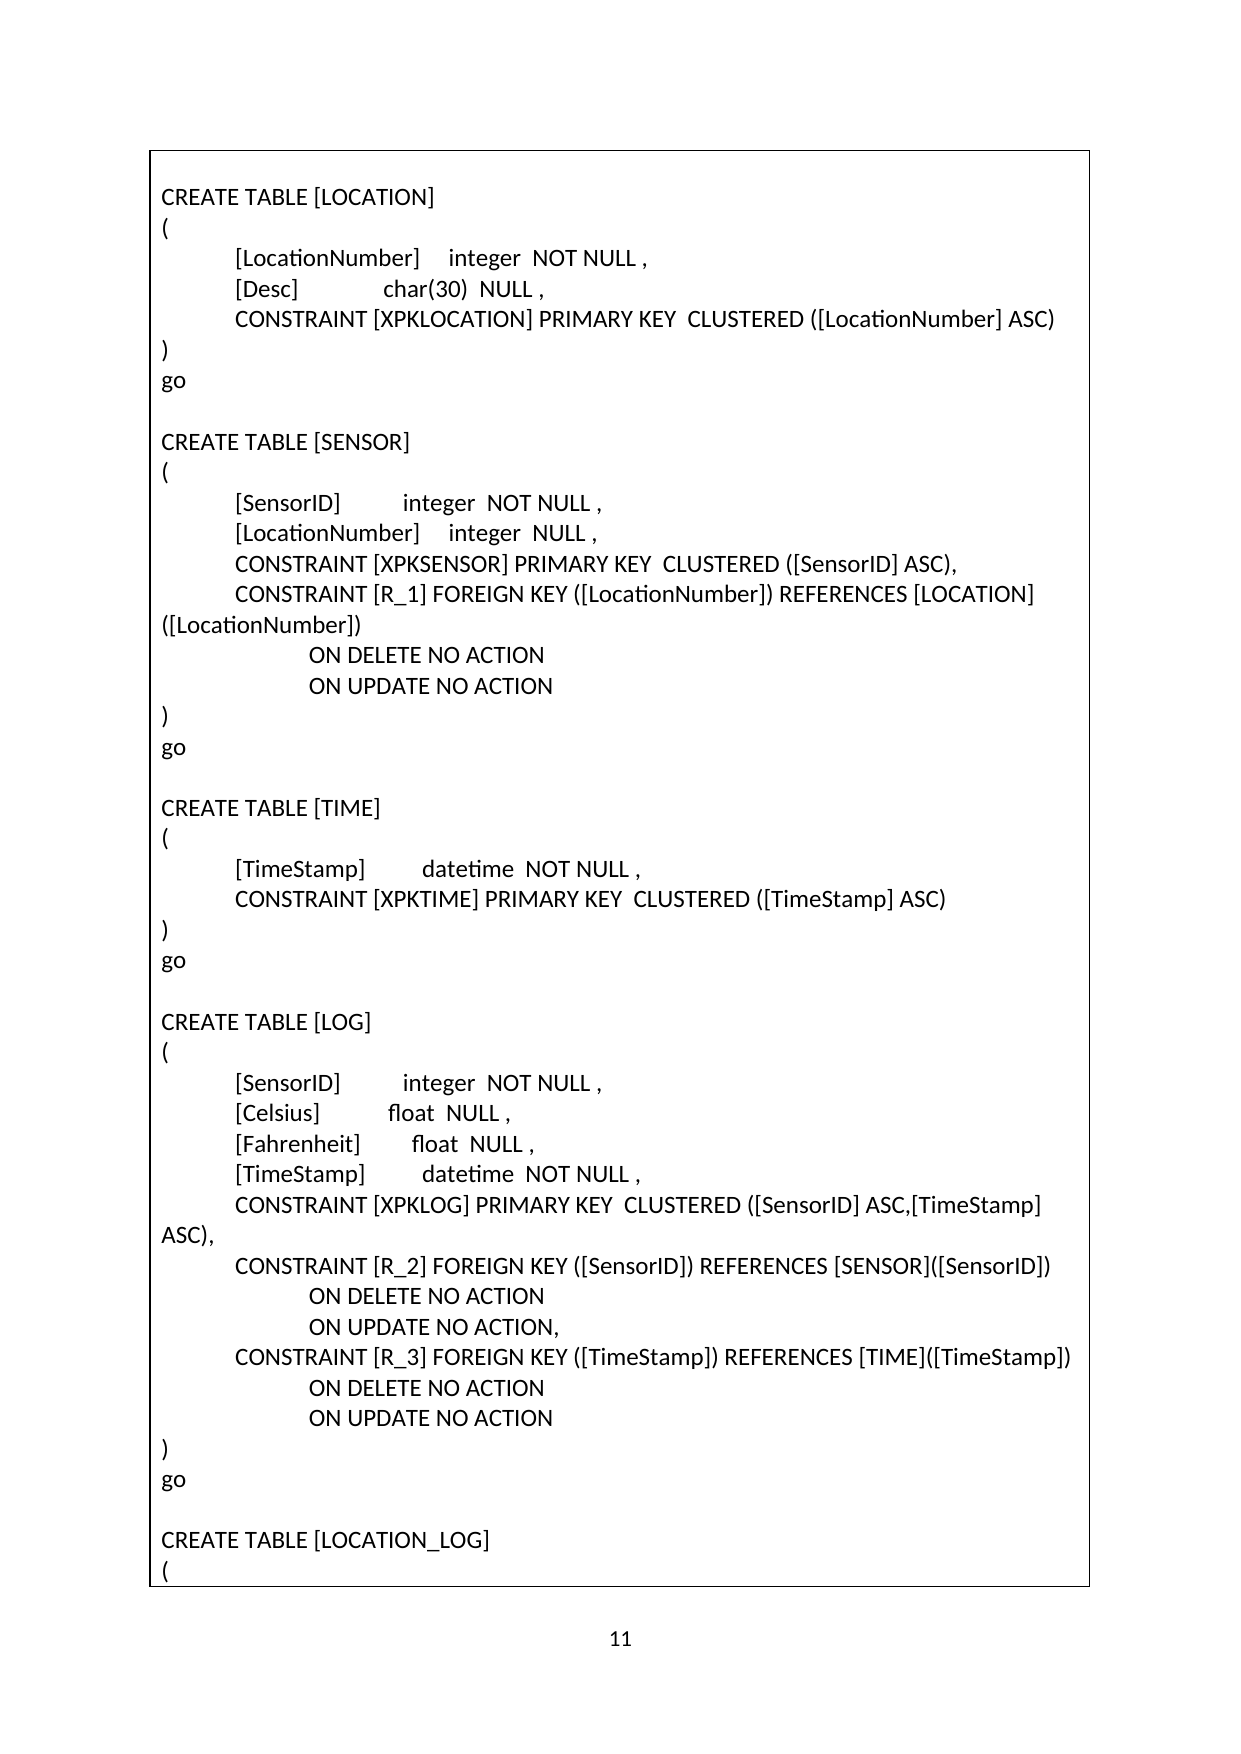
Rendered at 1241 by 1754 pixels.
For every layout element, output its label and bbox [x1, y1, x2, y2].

table_header [151, 151, 1089, 1586]
